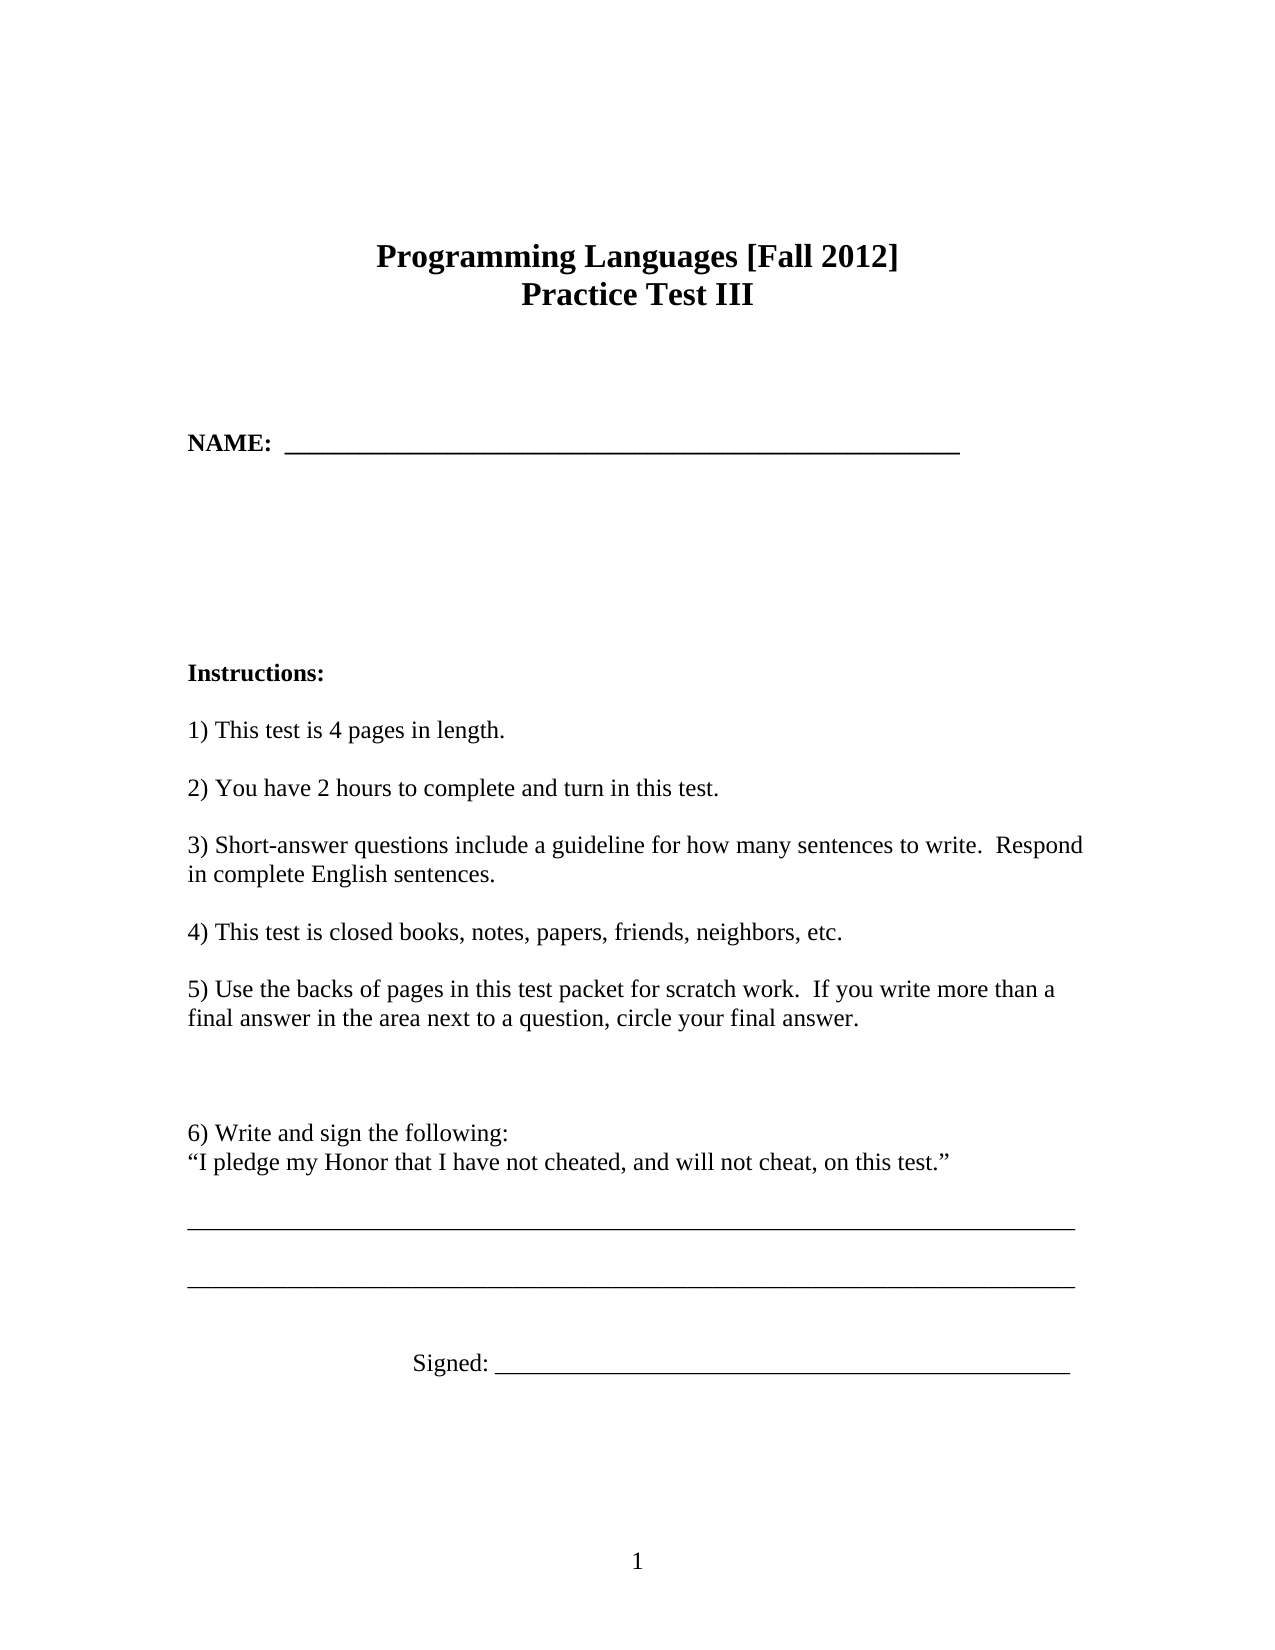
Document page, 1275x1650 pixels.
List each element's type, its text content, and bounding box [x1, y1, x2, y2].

text NAME: ______________________________________________________ [187, 428, 1087, 457]
text 5) Use the backs of pages in this test packet for scratch work. If you write more than a final answer in the area next to a question, circle your final answer. [187, 974, 1087, 1032]
text 3) Short-answer questions include a guideline for how many sentences to write. Respond in complete English sentences. [187, 830, 1087, 888]
text 4) This test is closed books, notes, papers, friends, neighbors, etc. [187, 917, 1087, 945]
text Instructions: [187, 658, 1087, 687]
text 6) Write and sign the following: [187, 1118, 1087, 1147]
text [187, 1348, 1087, 1377]
text 1) This test is 4 pages in length. [187, 715, 1087, 744]
text 2) You have 2 hours to complete and turn in this test. [187, 773, 1087, 802]
text _______________________________________________________________________ [187, 1262, 1087, 1290]
text _______________________________________________________________________ [187, 1204, 1087, 1233]
text “I pledge my Honor that I have not cheated, and will not cheat, on this test.” [187, 1147, 1087, 1175]
text Programming Languages [Fall 2012] [187, 236, 1087, 274]
text Practice Test III [187, 274, 1087, 313]
